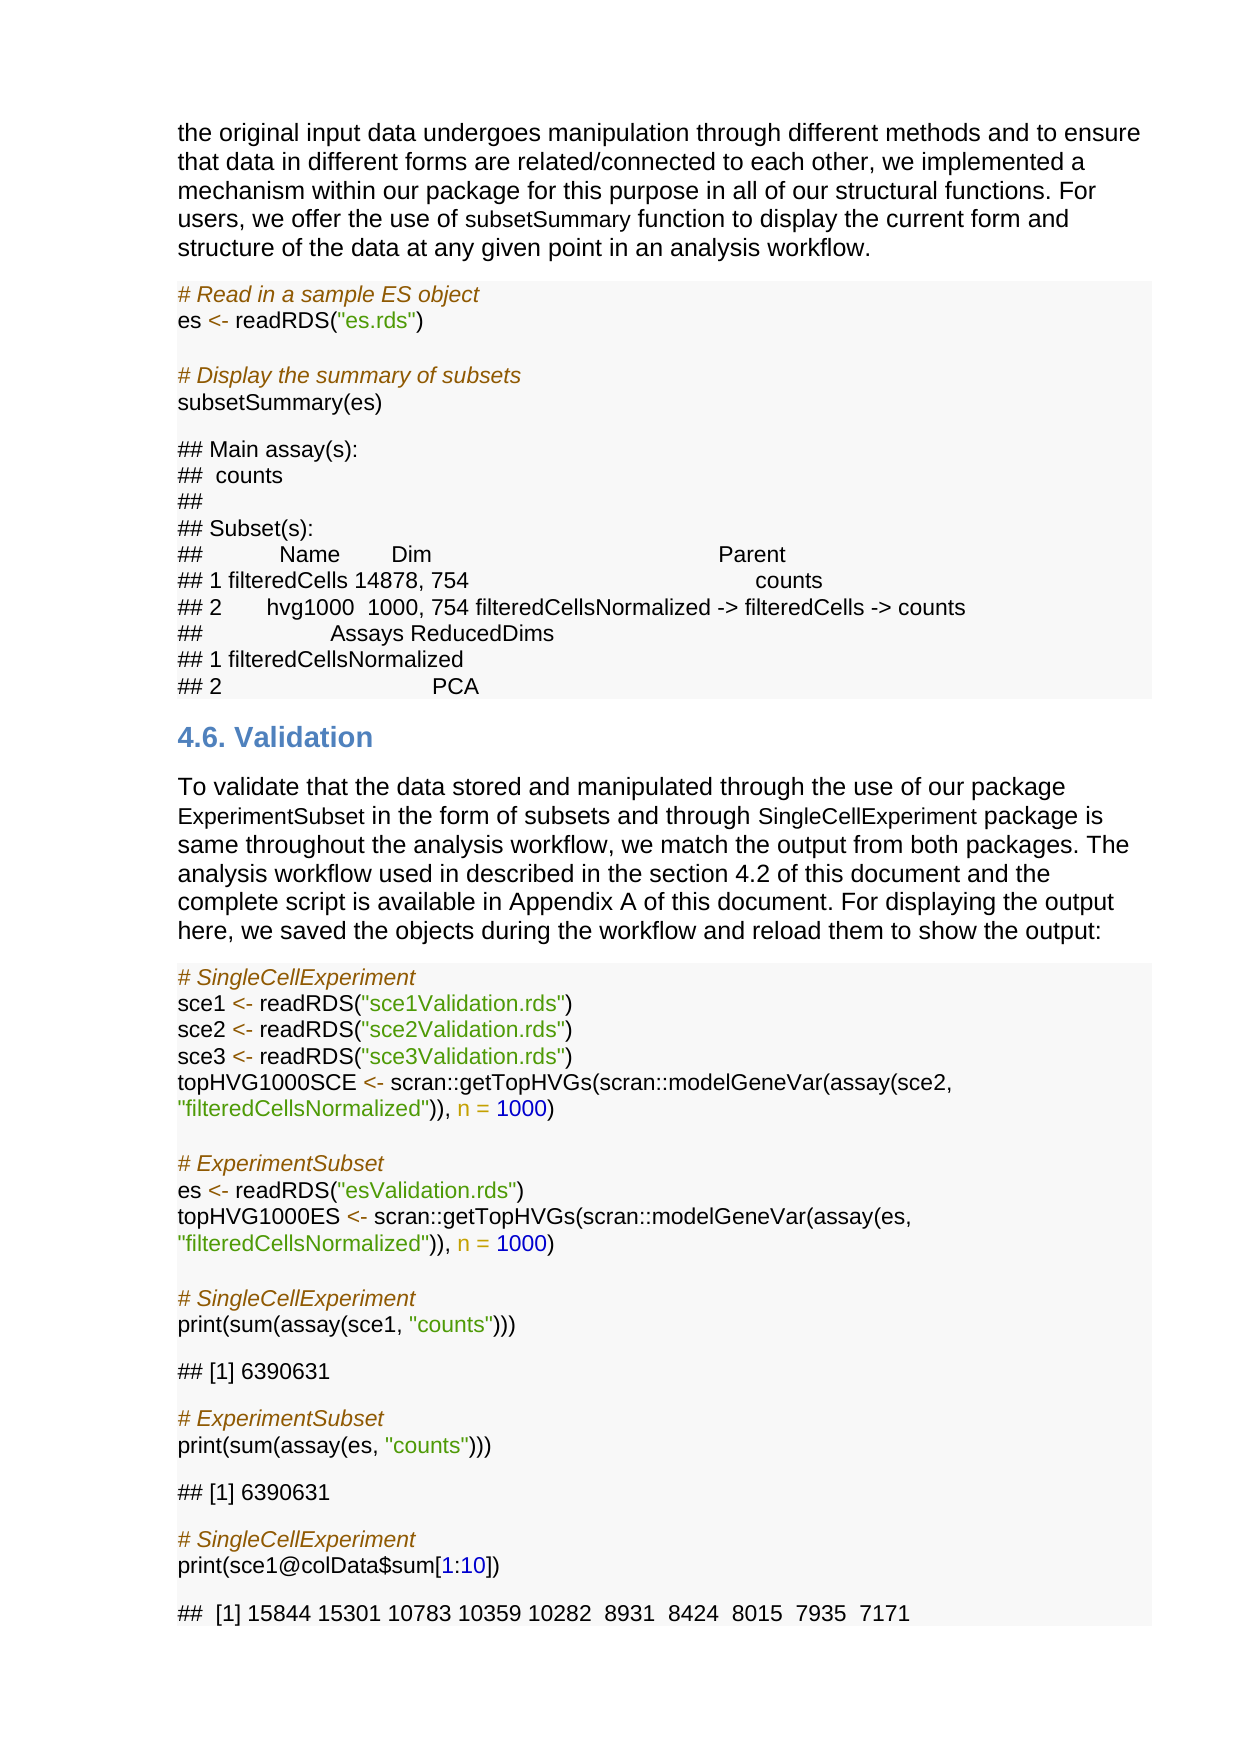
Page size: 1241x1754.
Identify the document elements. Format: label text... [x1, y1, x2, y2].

subtitle 4.5. Provenance Tracking [177, 225, 1152, 259]
text # SingleCellExperiment sce1 <- readRDS("sce1Validation.rds") sce2 <- readRDS("sce2Validation.rds") sce3 <- readRDS("sce3Validation.rds") topHVG1000SCE <- scran::getTopHVGs(scran::modelGeneVar(assay(sce2, "filteredCellsNormalized")), n = 1000) # ExperimentSubset es <- readRDS("esValidation.rds") topHVG1000ES <- scran::getTopHVGs(scran::modelGeneVar(assay(es, "filteredCellsNormalized")), n = 1000) # SingleCellExperiment print(sum(assay(sce1, "counts"))) [177, 1209, 1152, 1583]
text ## [1] 6390631 [177, 1604, 1152, 1630]
subtitle 4.6. Validation [177, 966, 1152, 999]
text To validate that the data stored and manipulated through the use of our package ExperimentSubset in the form of subsets and through SingleCellExperiment package is same throughout the analysis workflow, we match the output from both packages. The analysis workflow used in described in the section 4.2 of this document and the complete script is available in Appendix A of this document. For displaying the output here, we saved the objects during the workflow and reload them to show the output: [177, 1018, 1152, 1190]
text ## Main assay(s): ## counts ## ## Subset(s): ## Name Dim Parent ## 1 filteredCells 14878, 754 counts ## 2 hvg1000 1000, 754 filteredCellsNormalized -> filteredCells -> counts ## Assays ReducedDims ## 1 filteredCellsNormalized ## 2 PCA [177, 681, 1152, 945]
text # Read in a sample ES object es <- readRDS("es.rds") # Display the summary of subsets subsetSummary(es) [177, 526, 1152, 660]
